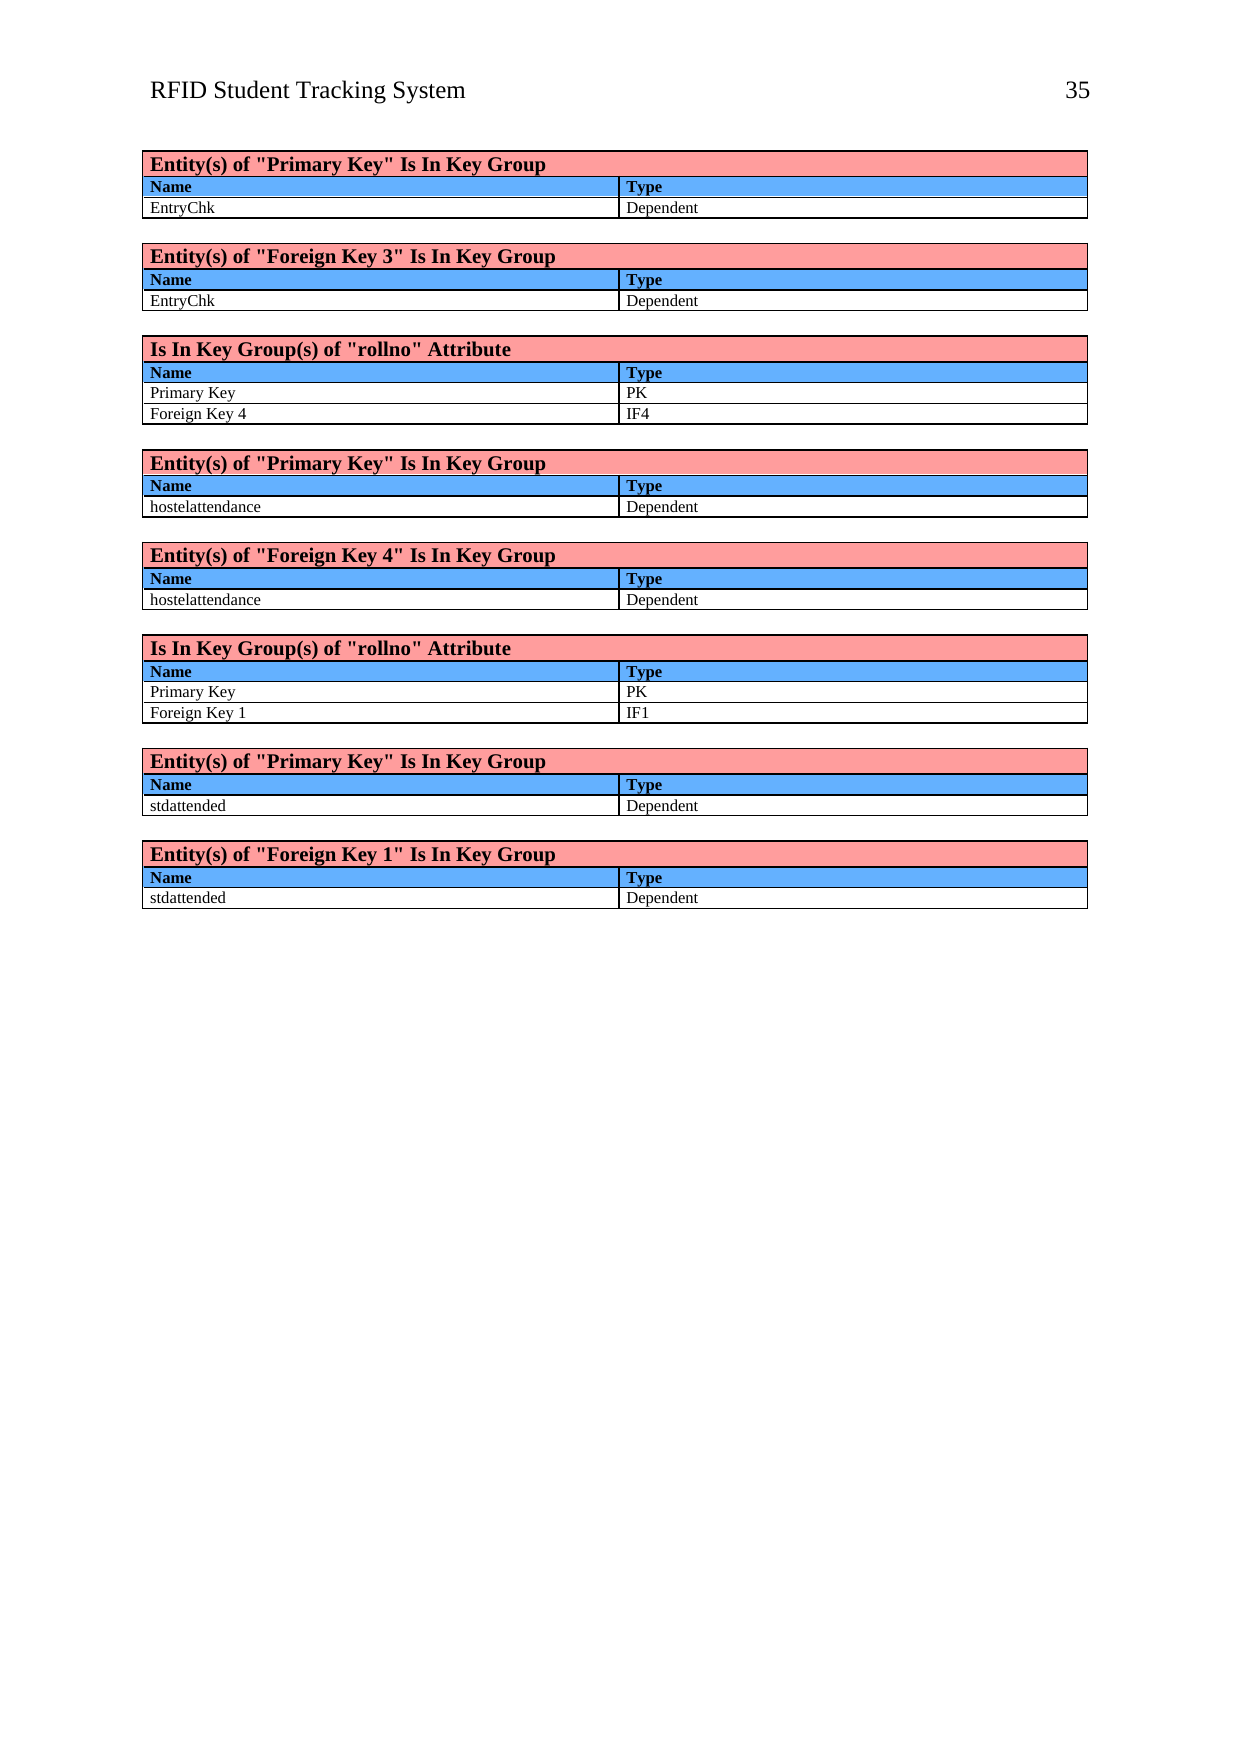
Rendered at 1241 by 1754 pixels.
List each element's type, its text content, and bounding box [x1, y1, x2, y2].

table_cell Type [620, 868, 1087, 887]
table_cell Type [620, 177, 1087, 196]
table_cell Type [620, 775, 1087, 794]
table_cell Type [620, 363, 1087, 382]
table_cell Dependent [620, 590, 1087, 609]
table_cell IF4 [620, 404, 1087, 423]
table_cell stdattended [143, 795, 618, 815]
table_header Entity(s) of "Foreign Key 1" Is In Key Group [143, 842, 1087, 866]
table_cell Dependent [620, 796, 1087, 815]
table_header Entity(s) of "Foreign Key 4" Is In Key Group [143, 543, 1087, 567]
table_cell Name [143, 867, 618, 887]
table_cell Dependent [620, 497, 1087, 516]
table_cell Foreign Key 1 [143, 703, 618, 722]
table_header Entity(s) of "Primary Key" Is In Key Group [143, 749, 1087, 773]
table_cell Name [143, 476, 618, 495]
table_cell Name [143, 774, 618, 794]
table_cell Name [143, 362, 618, 382]
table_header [143, 152, 1087, 176]
table_cell stdattended [143, 888, 618, 907]
table_cell Primary Key [143, 383, 618, 402]
table_cell Name [143, 177, 618, 196]
table_cell Type [620, 662, 1087, 681]
table_header Entity(s) of "Primary Key" Is In Key Group [143, 451, 1087, 474]
table_cell Name [143, 269, 618, 289]
table_cell hostelattendance [143, 496, 618, 516]
table_cell Primary Key [143, 682, 618, 701]
table_cell Type [620, 476, 1087, 495]
table_header Entity(s) of "Foreign Key 3" Is In Key Group [143, 244, 1087, 268]
table_cell Dependent [620, 888, 1087, 907]
table_cell hostelattendance [143, 589, 618, 609]
table_cell Foreign Key 4 [143, 404, 618, 423]
table_cell PK [620, 383, 1087, 402]
table_cell Dependent [620, 291, 1087, 310]
table_cell IF1 [620, 703, 1087, 722]
table_cell Name [143, 661, 618, 681]
table_cell EntryChk [143, 290, 618, 310]
table_header Is In Key Group(s) of "rollno" Attribute [143, 636, 1087, 660]
table_cell PK [620, 682, 1087, 701]
table_cell Type [620, 270, 1087, 289]
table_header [143, 337, 1087, 361]
table_cell Type [620, 569, 1087, 588]
table_cell Name [143, 568, 618, 588]
table_cell Dependent [620, 198, 1087, 217]
table_cell EntryChk [143, 198, 618, 217]
